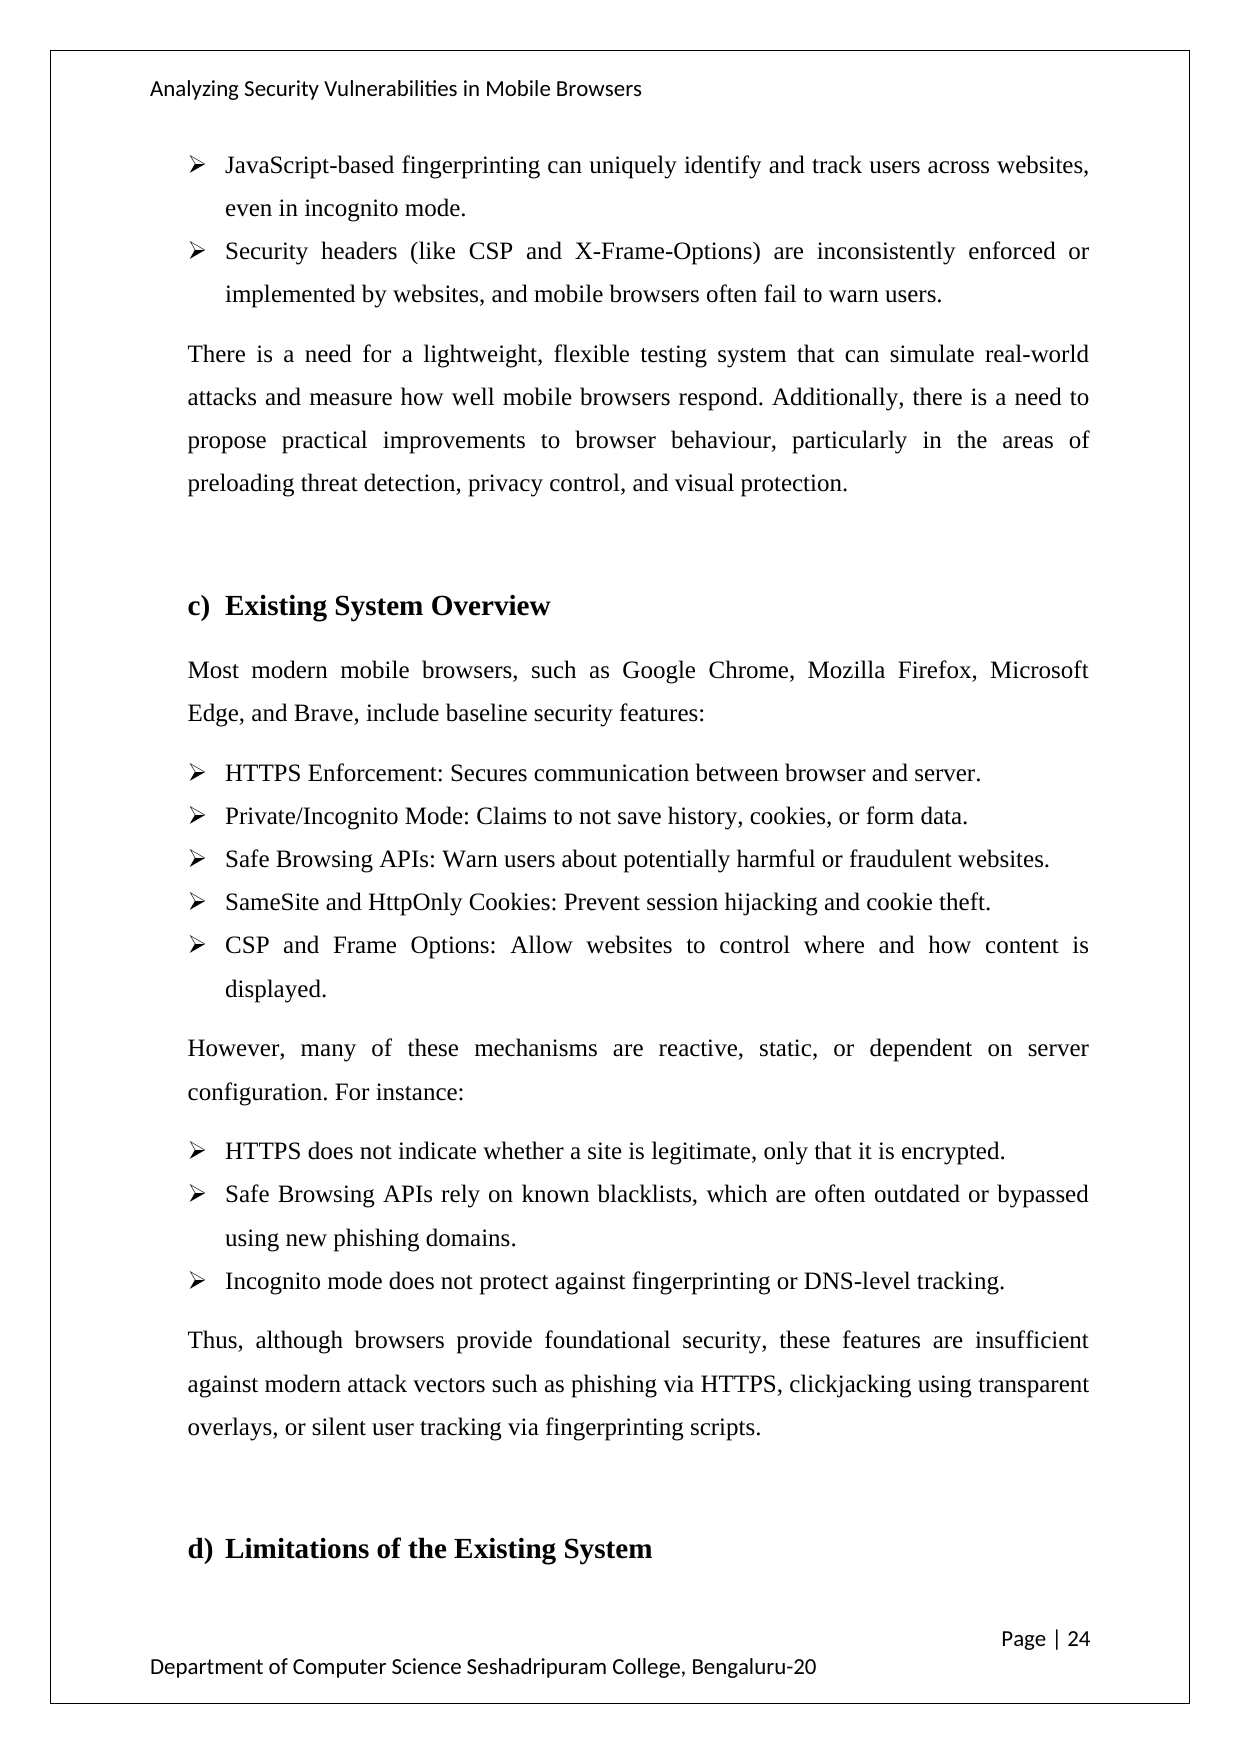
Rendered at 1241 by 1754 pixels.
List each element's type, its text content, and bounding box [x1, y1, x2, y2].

list Private/Incognito Mode: Claims to not save history, cookies, or form data. [187, 801, 1090, 830]
text However, many of these mechanisms are reactive, static, or dependent on server configuration. For instance: [187, 1033, 1090, 1105]
list CSP and Frame Options: Allow websites to control where and how content is displayed. [187, 931, 1090, 1002]
list Safe Browsing APIs rely on known blacklists, which are often outdated or bypassed using new phishing domains. [187, 1179, 1090, 1251]
list Incognito mode does not protect against fingerprinting or DNS-level tracking. [187, 1266, 1090, 1294]
list HTTPS Enforcement: Secures communication between browser and server. [187, 758, 1090, 787]
list Limitations of the Existing System [187, 1531, 1090, 1565]
list Safe Browsing APIs: Warn users about potentially harmful or fraudulent websites. [187, 844, 1090, 873]
list Security headers (like CSP and X-Frame-Options) are inconsistently enforced or implemented by websites, and mobile browsers often fail to warn users. [187, 236, 1090, 308]
list Existing System Overview [187, 588, 1090, 622]
text There is a need for a lightweight, flexible testing system that can simulate real-world attacks and measure how well mobile browsers respond. Additionally, there is a need to propose practical improvements to browser behaviour, particularly in the areas of preloading threat detection, privacy control, and visual protection. [187, 339, 1090, 497]
list JavaScript-based fingerprinting can uniquely identify and track users across websites, even in incognito mode. [187, 150, 1090, 222]
list SameSite and HttpOnly Cookies: Prevent session hijacking and cookie theft. [187, 887, 1090, 916]
text Most modern mobile browsers, such as Google Chrome, Mozilla Firefox, Microsoft Edge, and Brave, include baseline security features: [187, 655, 1090, 727]
list HTTPS does not indicate whether a site is legitimate, only that it is encrypted. [187, 1136, 1090, 1165]
text Thus, although browsers provide foundational security, these features are insufficient against modern attack vectors such as phishing via HTTPS, clickjacking using transparent overlays, or silent user tracking via fingerprinting scripts. [187, 1326, 1090, 1441]
